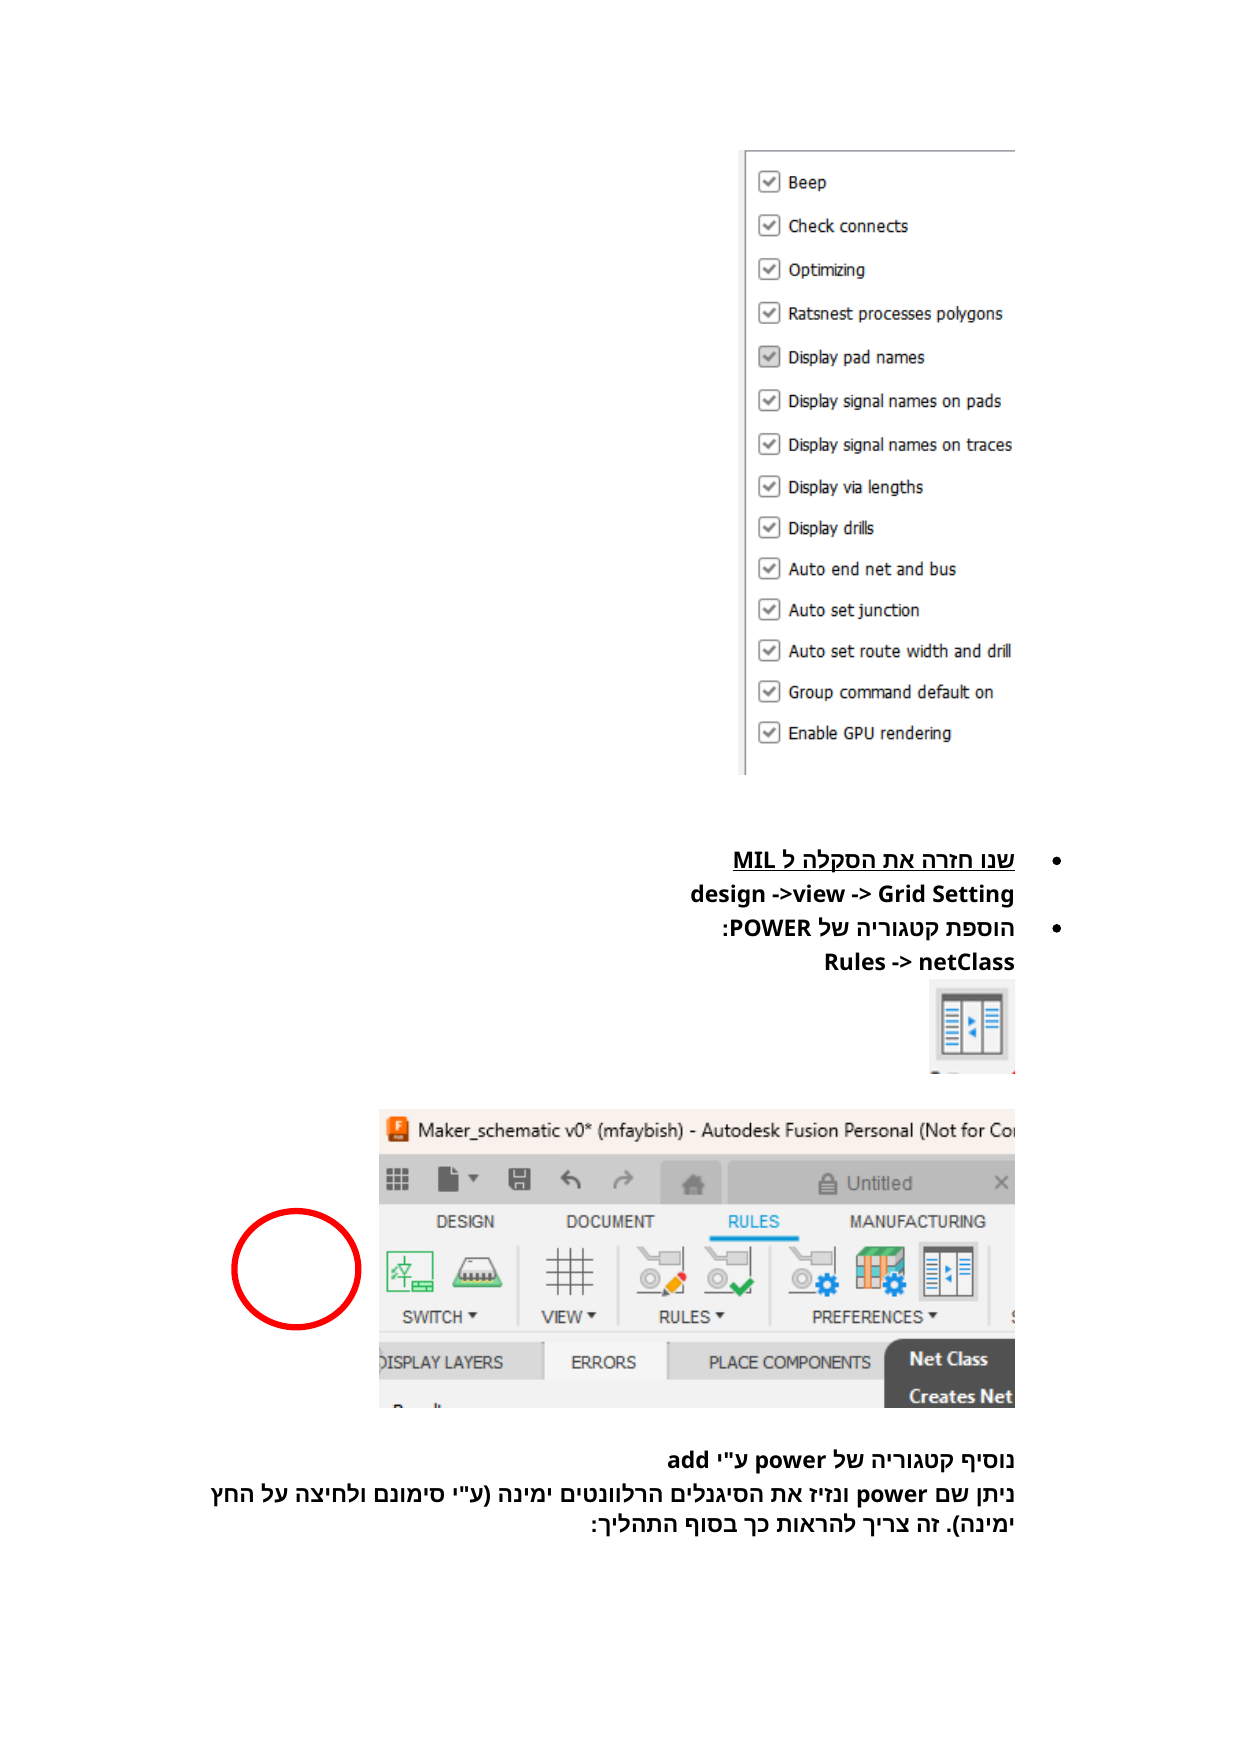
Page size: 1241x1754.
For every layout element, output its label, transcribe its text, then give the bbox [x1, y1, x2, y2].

list Rules -> netClass [150, 946, 1015, 977]
picture [929, 979, 1015, 1074]
list הוספת קטגוריה של POWER: [150, 912, 1053, 943]
picture [379, 1109, 1015, 1408]
list נוסיף קטגוריה של power ע"י add [150, 1444, 1015, 1475]
list ניתן שם power ונזיז את הסיגנלים הרלוונטים ימינה (ע"י סימונם ולחיצה על החץ ימינה). זה צריך להראות כך בסוף התהליך: [150, 1478, 1015, 1537]
list שנו חזרה את הסקלה ל MIL [150, 844, 1053, 876]
picture [738, 150, 1015, 775]
list design ->view -> Grid Setting [150, 878, 1015, 909]
